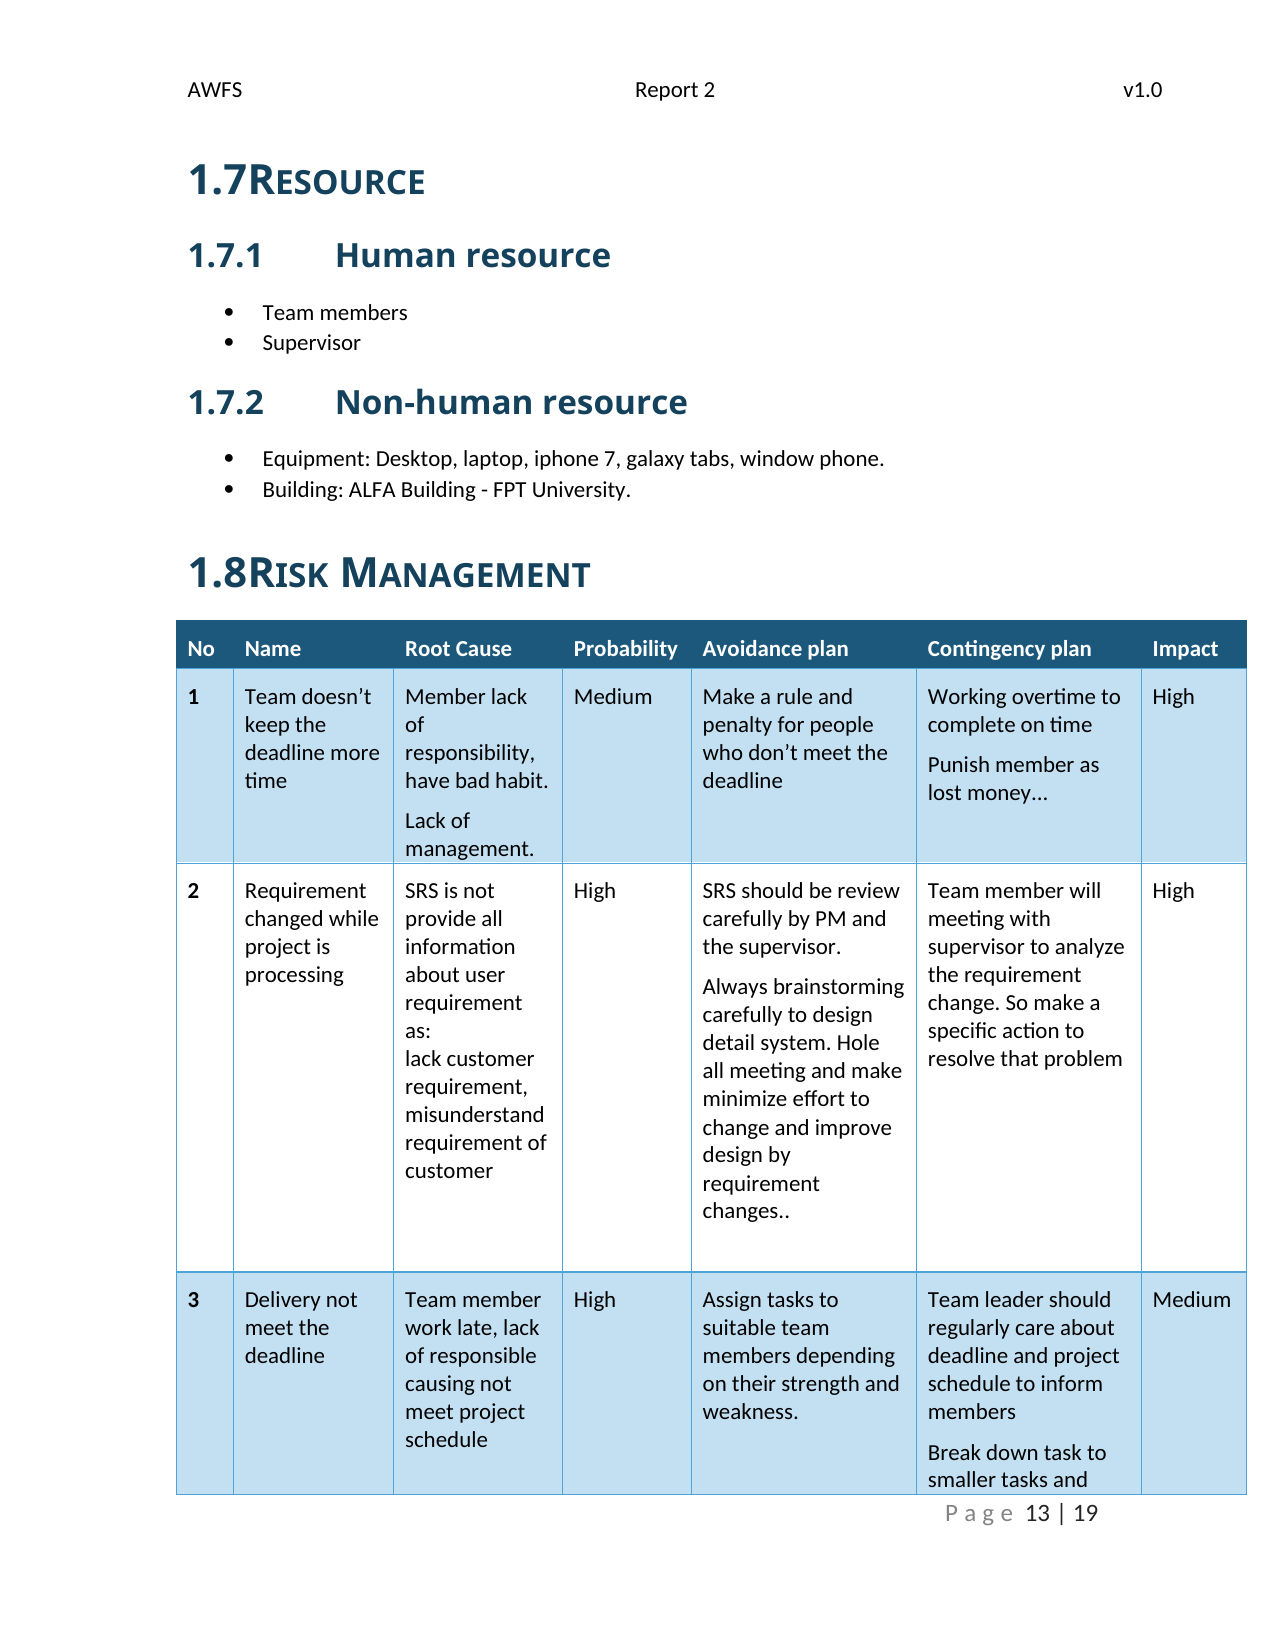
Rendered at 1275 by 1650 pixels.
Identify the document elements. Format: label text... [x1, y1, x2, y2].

table_cell 3 [177, 1273, 233, 1494]
table_cell High [1142, 669, 1246, 862]
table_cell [692, 1273, 916, 1494]
table_cell Medium [1142, 1273, 1246, 1494]
table_cell Member lack of responsibility, have bad habit. Lack of management. [394, 669, 562, 862]
table_header Probability [563, 621, 691, 668]
subtitle Risk Management [187, 542, 1125, 599]
list Building: ALFA Building - FPT University. [225, 475, 1125, 503]
table_cell High [563, 1273, 691, 1494]
table_cell Team member will meeting with supervisor to analyze the requirement change. So make a specific action to resolve that problem [917, 864, 1141, 1271]
table_header Avoidance plan [692, 621, 916, 668]
table_header Impact [1142, 621, 1246, 668]
table_header Name [234, 621, 393, 668]
list Equipment: Desktop, laptop, iphone 7, galaxy tabs, window phone. [225, 444, 1125, 473]
table_cell 2 [177, 864, 233, 1271]
table_header Root Cause [394, 621, 562, 668]
table_cell Requirement changed while project is processing [234, 864, 393, 1271]
table_cell Team doesn’t keep the deadline more time [234, 669, 393, 862]
table_cell High [563, 864, 691, 1271]
text Human resource [187, 232, 1125, 277]
table_cell Medium [563, 669, 691, 862]
table_cell 1 [177, 669, 233, 862]
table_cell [234, 1273, 393, 1494]
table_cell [917, 1273, 1141, 1494]
table_cell SRS should be review carefully by PM and the supervisor. Always brainstorming carefully to design detail system. Hole all meeting and make minimize effort to change and improve design by requirement changes.. [692, 864, 916, 1271]
table_cell Make a rule and penalty for people who don’t meet the deadline [692, 669, 916, 862]
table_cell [394, 1273, 562, 1494]
subtitle Resource [187, 150, 1125, 207]
subtitle Non-human resource [187, 379, 1125, 424]
list Team members [225, 298, 1125, 326]
table_cell SRS is not provide all information about user requirement as: lack customer requirement, misunderstand requirement of customer [394, 864, 562, 1271]
table_header No [177, 621, 233, 668]
table_cell High [1142, 864, 1246, 1271]
table_header Contingency plan [917, 621, 1141, 668]
table_cell Working overtime to complete on time Punish member as lost money... [917, 669, 1141, 862]
list Supervisor [225, 328, 1125, 356]
